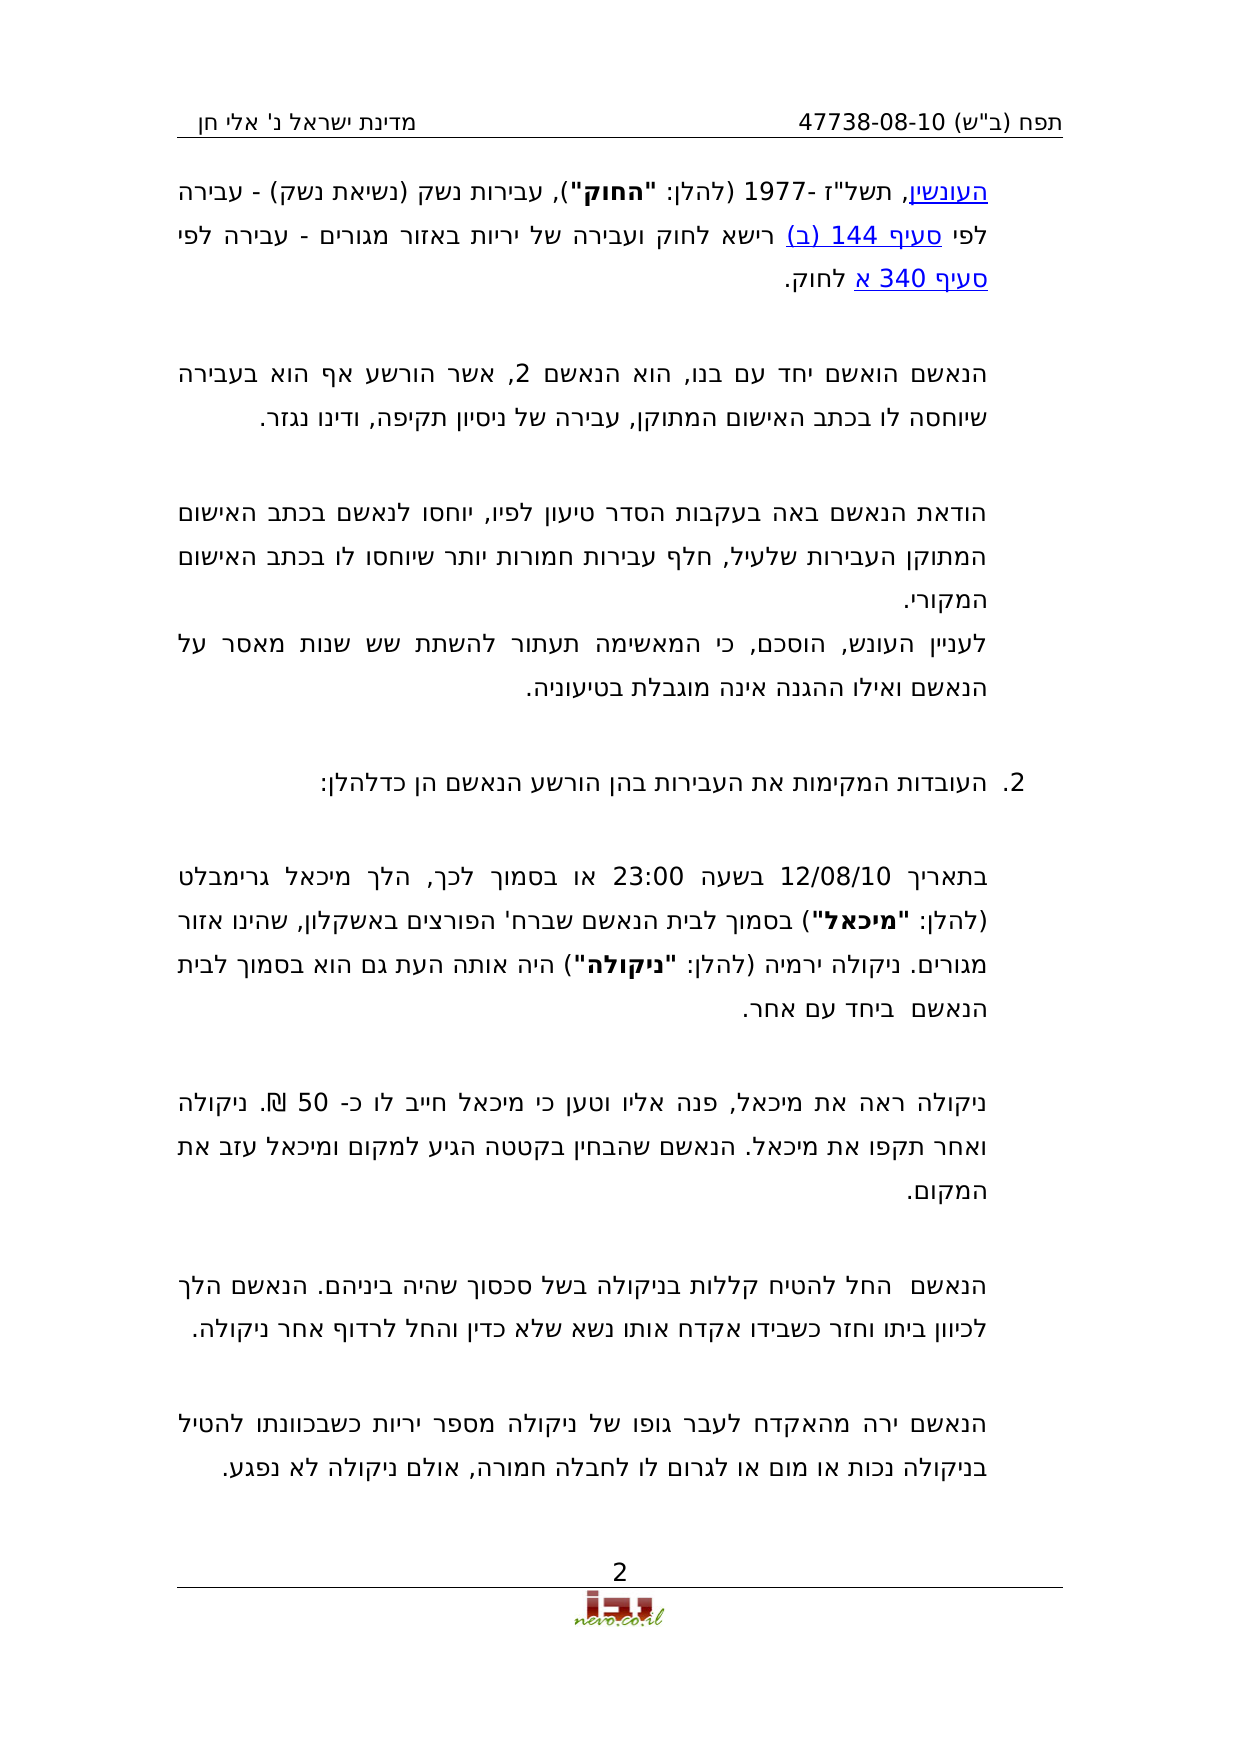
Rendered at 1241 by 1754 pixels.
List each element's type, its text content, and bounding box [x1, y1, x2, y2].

text בתאריך 12/08/10 בשעה 23:00 או בסמוך לכך, הלך מיכאל גרימבלט (להלן: "מיכאל") בסמוך לבית הנאשם שברח' הפורצים באשקלון, שהינו אזור מגורים. ניקולה ירמיה (להלן: "ניקולה") היה אותה העת גם הוא בסמוך לבית הנאשם ביחד עם אחר. [177, 863, 988, 1023]
text ניקולה ראה את מיכאל, פנה אליו וטען כי מיכאל חייב לו כ- 50 ₪. ניקולה ואחר תקפו את מיכאל. הנאשם שהבחין בקטטה הגיע למקום ומיכאל עזב את המקום. [177, 1089, 988, 1205]
picture [574, 1590, 666, 1627]
text הנאשם הואשם יחד עם בנו, הוא הנאשם 2, אשר הורשע אף הוא בעבירה שיוחסה לו בכתב האישום המתוקן, עבירה של ניסיון תקיפה, ודינו נגזר. [177, 359, 988, 432]
text הנאשם החל להטיח קללות בניקולה בשל סכסוך שהיה ביניהם. הנאשם הלך לכיוון ביתו וחזר כשבידו אקדח אותו נשא שלא כדין והחל לרדוף אחר ניקולה. [177, 1271, 988, 1344]
text לעניין העונש, הוסכם, כי המאשימה תעתור להשתת שש שנות מאסר על הנאשם ואילו ההגנה אינה מוגבלת בטיעוניה. [177, 629, 988, 702]
text הודאת הנאשם באה בעקבות הסדר טיעון לפיו, יוחסו לנאשם בכתב האישום המתוקן העבירות שלעיל, חלף עבירות חמורות יותר שיוחסו לו בכתב האישום המקורי. [177, 498, 988, 615]
list העובדות המקימות את העבירות בהן הורשע הנאשם הן כדלהלן: [177, 768, 1026, 797]
text הנאשם ירה מהאקדח לעבר גופו של ניקולה מספר יריות כשבכוונתו להטיל בניקולה נכות או מום או לגרום לו לחבלה חמורה, אולם ניקולה לא נפגע. [177, 1409, 988, 1482]
